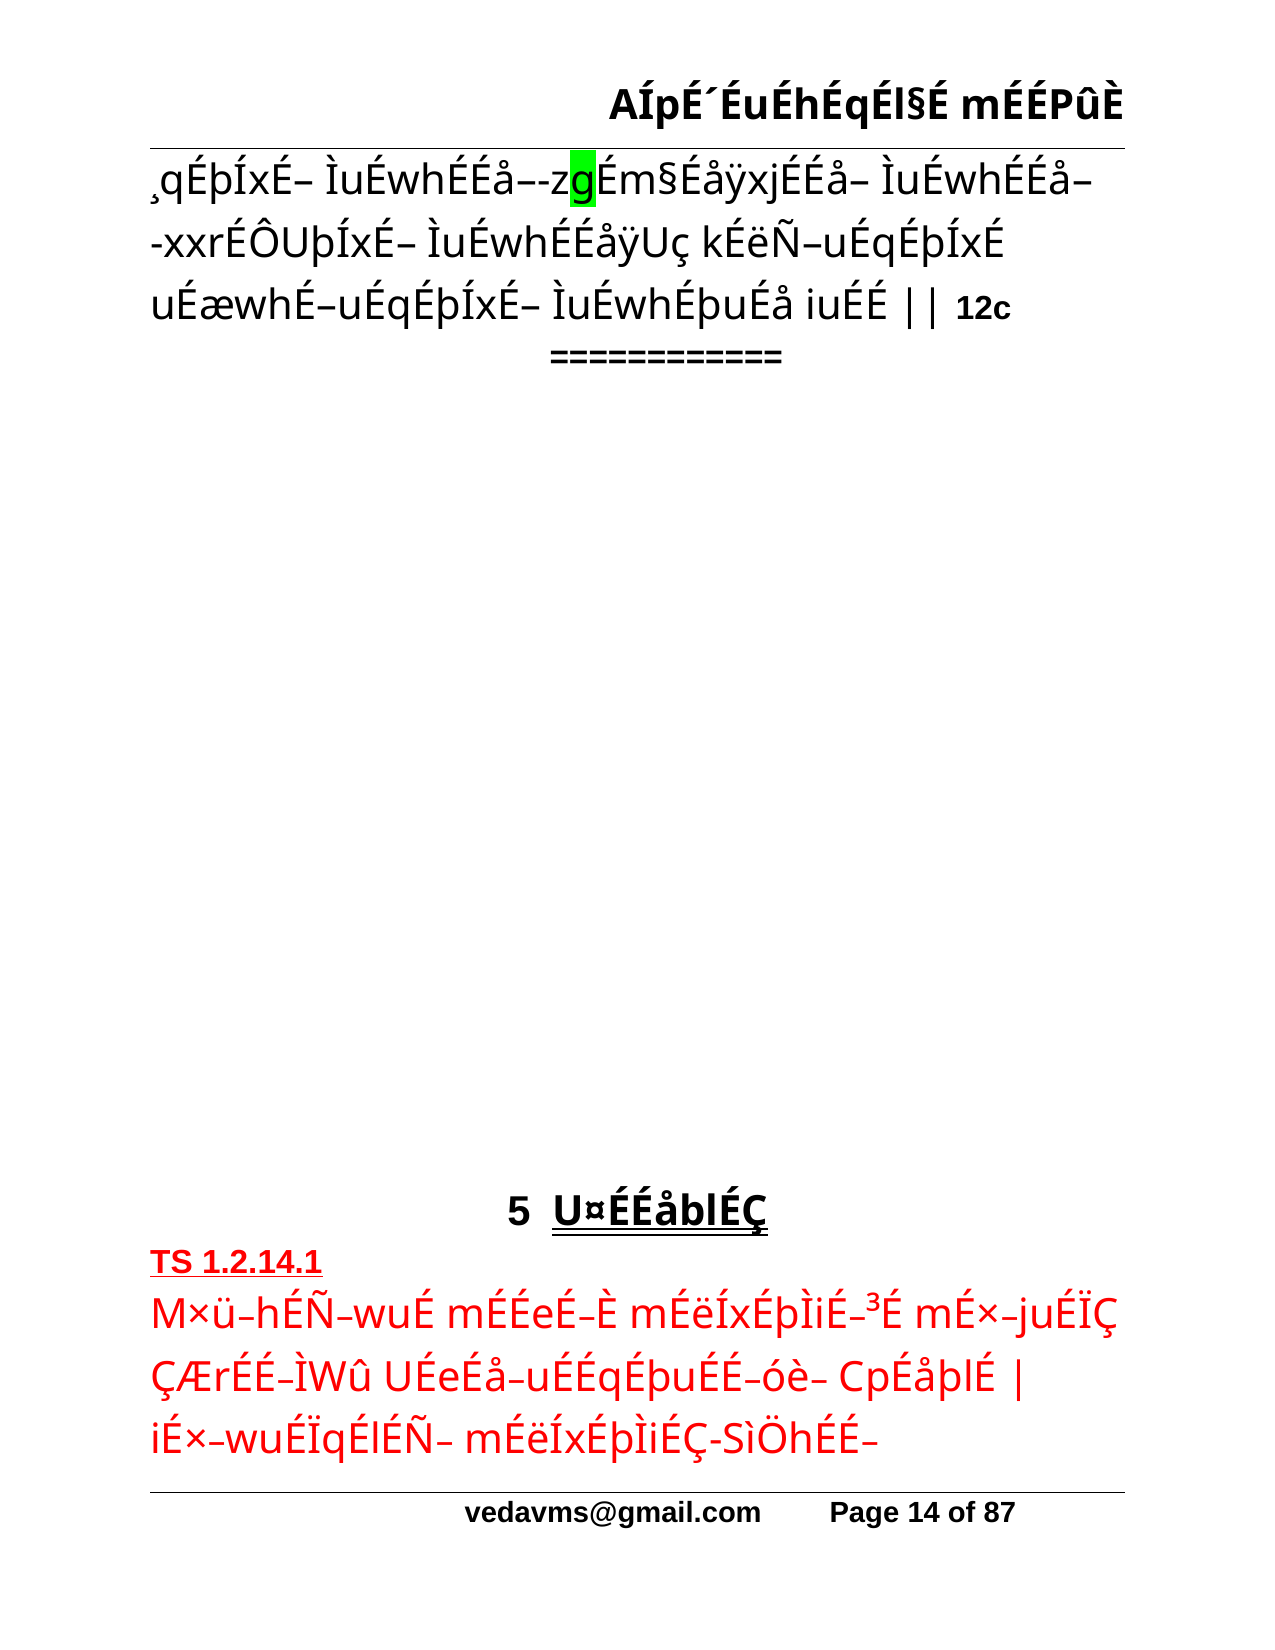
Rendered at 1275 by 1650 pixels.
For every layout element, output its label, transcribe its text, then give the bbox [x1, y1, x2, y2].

text M×ü–hÉÑ–wuÉ mÉÉeÉ–È mÉëÍxÉþÌiÉ–³É mÉ×–juÉÏÇ ÇÆrÉÉ–ÌWû UÉeÉå–uÉÉqÉþuÉÉ–óè– CpÉåþlÉ | [150, 1284, 1125, 1403]
text TS 1.2.14.1 [150, 1242, 1125, 1281]
subtitle U¤ÉÉåblÉÇ [150, 1181, 1125, 1238]
text ÌuÉwhÉÉåþ-U–UÉOûþqÉÍxÉ– ÌuÉwhÉÉåÿÈ mÉ×–¸qÉþÍxÉ– ÌuÉwhÉÉå–-zgÉm§ÉåÿxjÉÉå– ÌuÉwhÉÉå– [150, 150, 570, 207]
text ============ [150, 337, 1182, 376]
text iÉ×–wuÉÏqÉlÉÑ– mÉëÍxÉþÌiÉÇ-SìÖhÉÉ–lÉÉåÅxiÉÉþÅÍxÉ– ÌuÉSèkrÉþ U–¤ÉxÉ– xiÉÌmÉþ¸æÈ || [150, 1409, 1125, 1466]
text -xxrÉÔUþÍxÉ– ÌuÉwhÉÉåÿUç kÉëÑ–uÉqÉþÍxÉ uÉæwhÉ–uÉqÉþÍxÉ– ÌuÉwhÉþuÉå iuÉÉ || 12c [150, 212, 1182, 332]
text ÌuÉwhÉÉåþ-U–UÉOûþqÉÍxÉ– ÌuÉwhÉÉåÿÈ mÉ×–¸qÉþÍxÉ– ÌuÉwhÉÉå–-zgÉm§ÉåÿxjÉÉå– ÌuÉwhÉÉå– [596, 150, 1182, 207]
